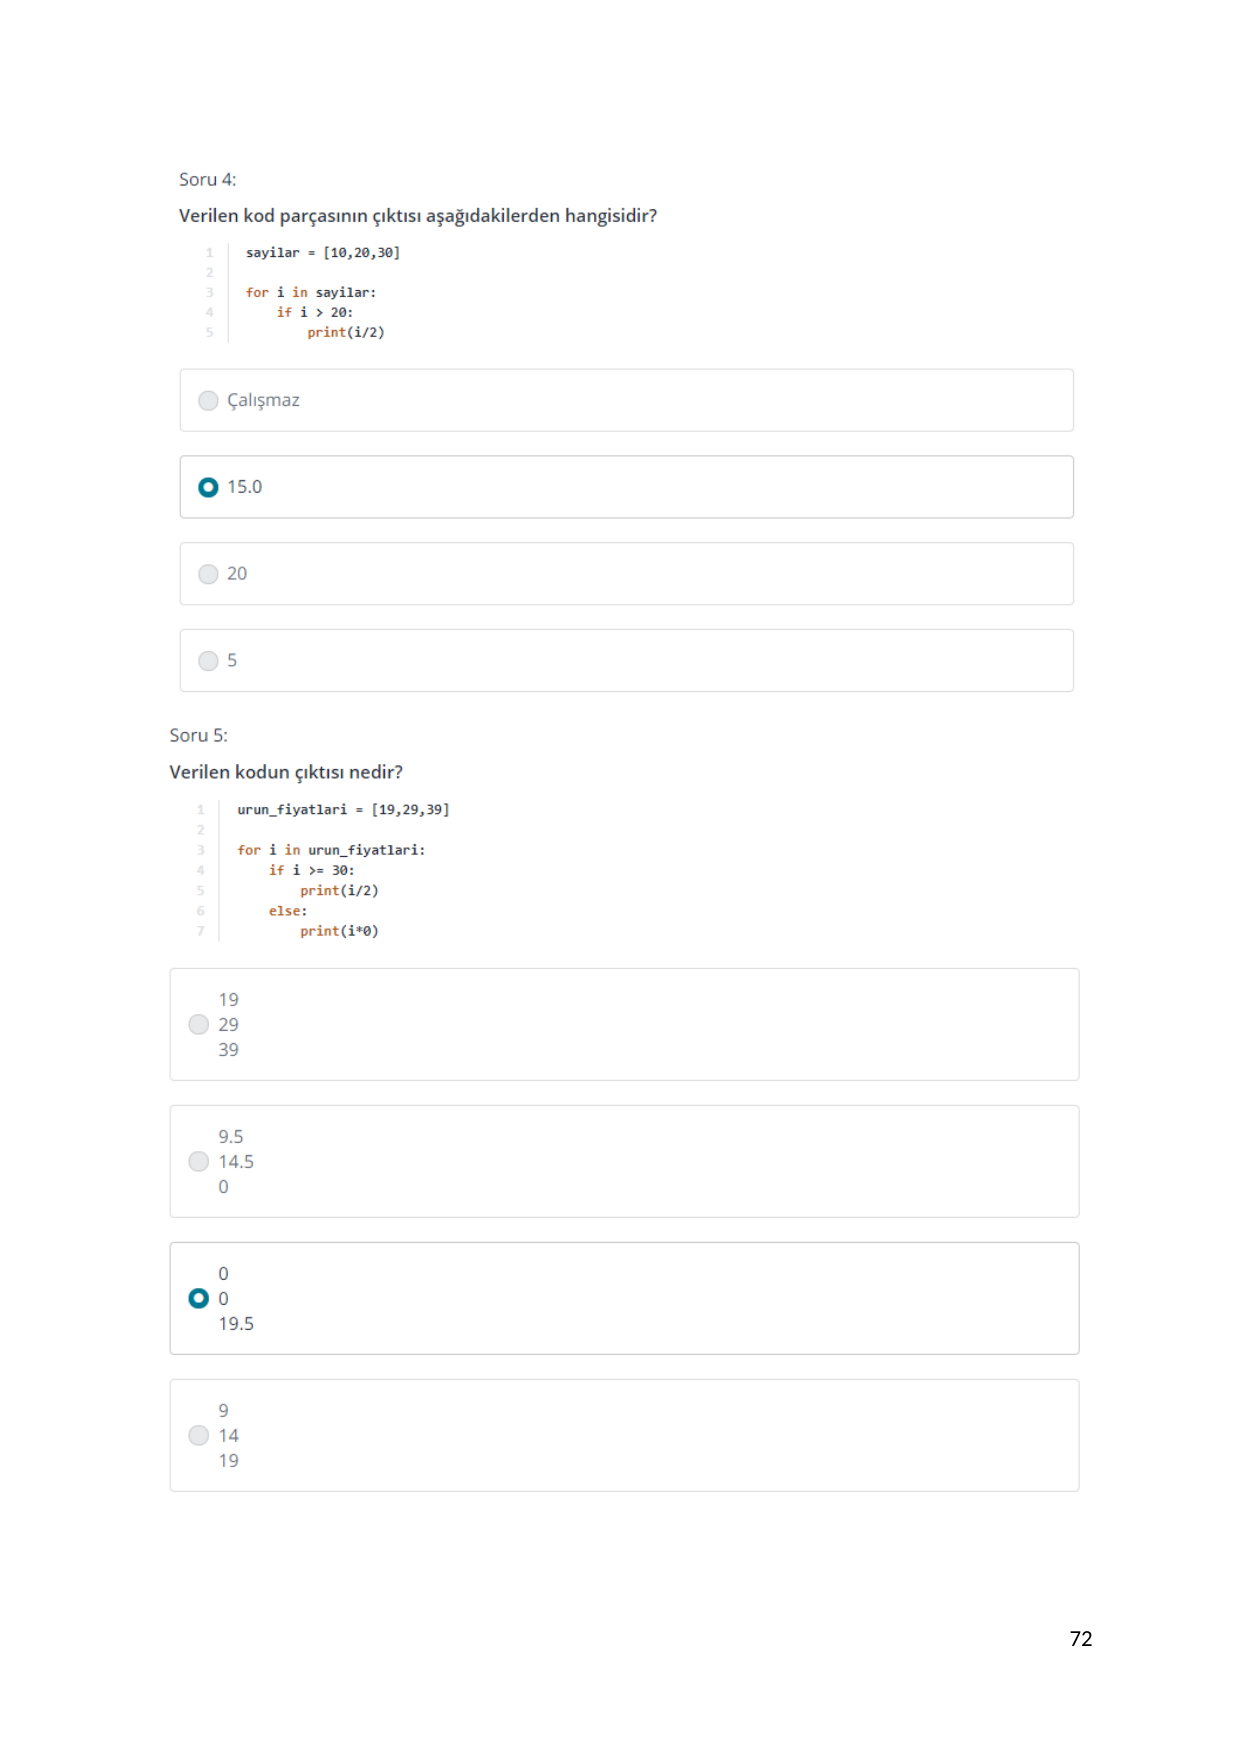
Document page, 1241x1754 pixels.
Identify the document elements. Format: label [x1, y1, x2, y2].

picture [147, 719, 1093, 1498]
picture [147, 147, 1093, 718]
